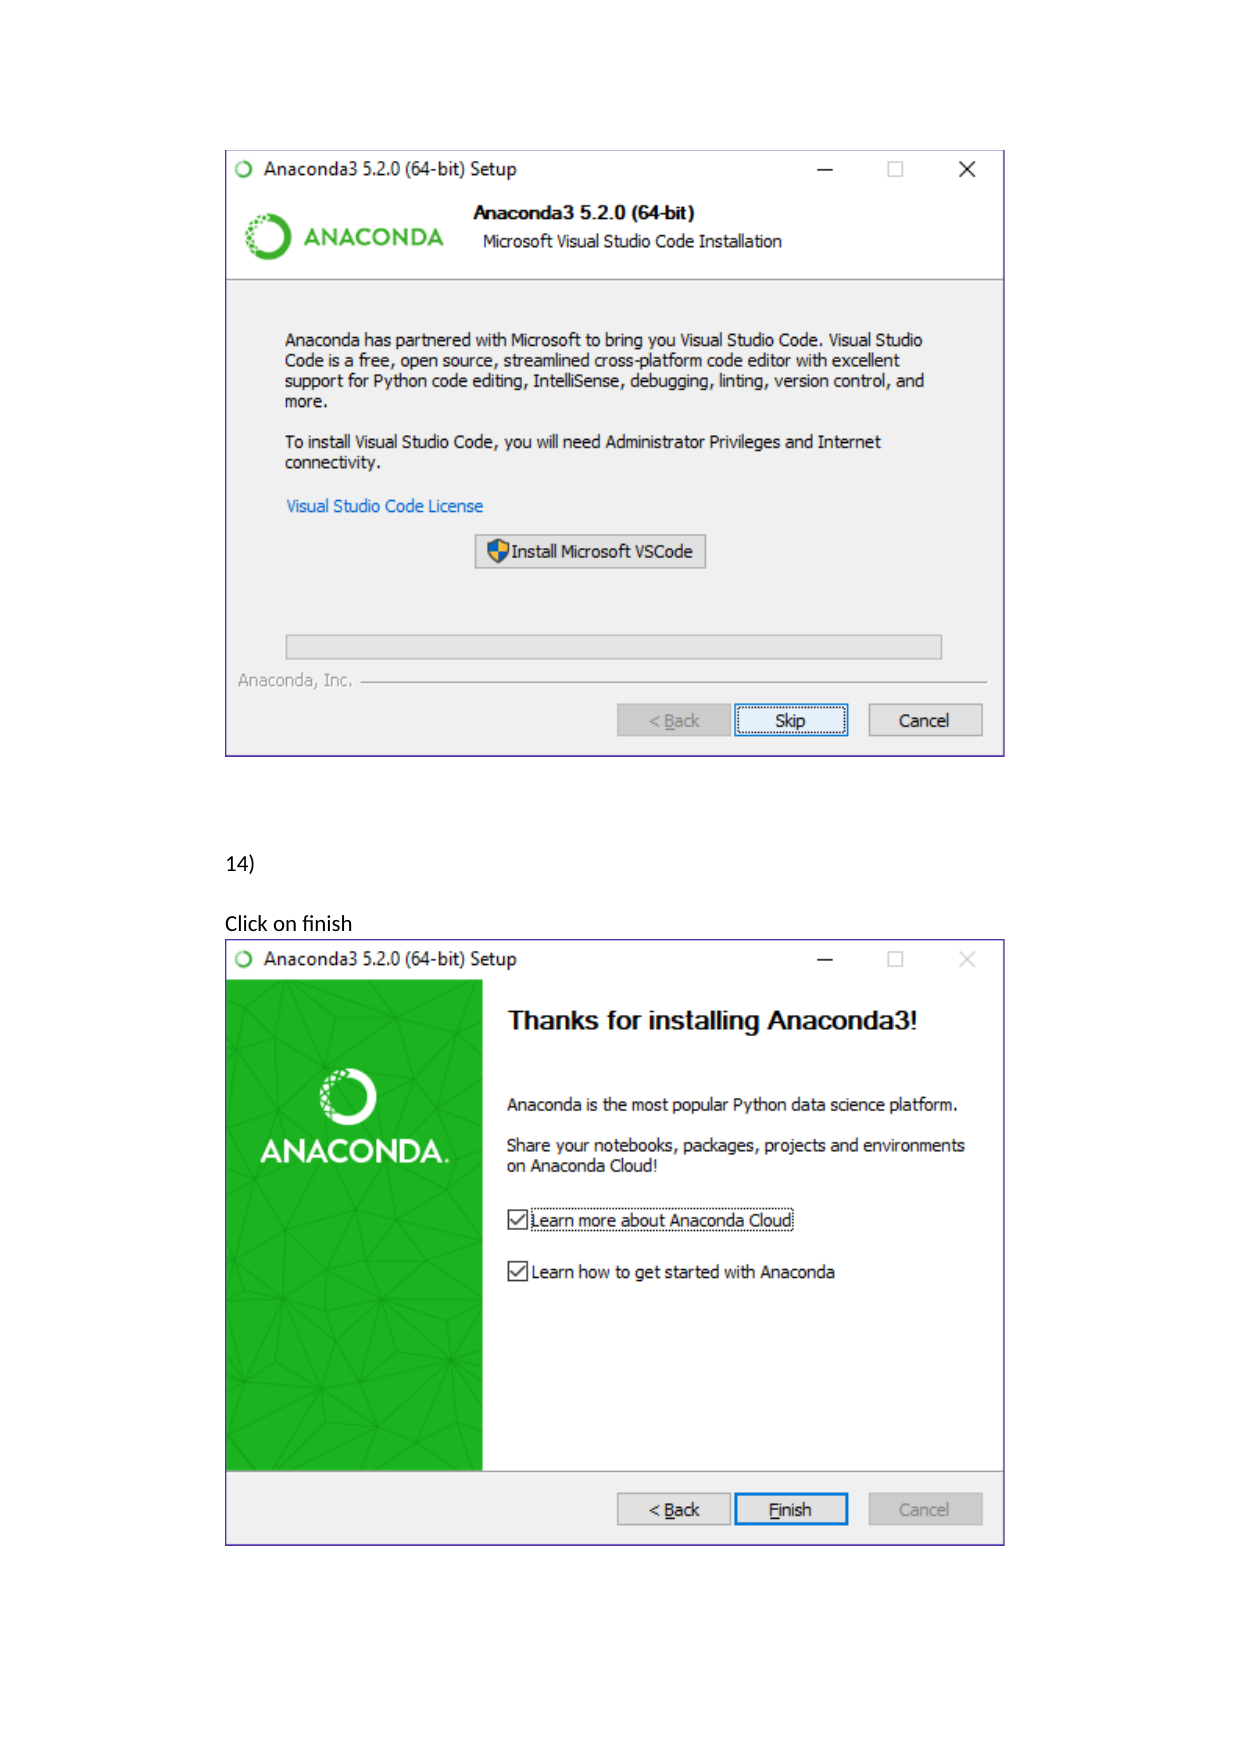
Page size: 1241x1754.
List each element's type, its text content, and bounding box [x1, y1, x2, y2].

list 14) [225, 849, 1090, 877]
list Click on finish [225, 909, 1090, 937]
picture [225, 939, 1005, 1546]
picture [225, 150, 1005, 757]
